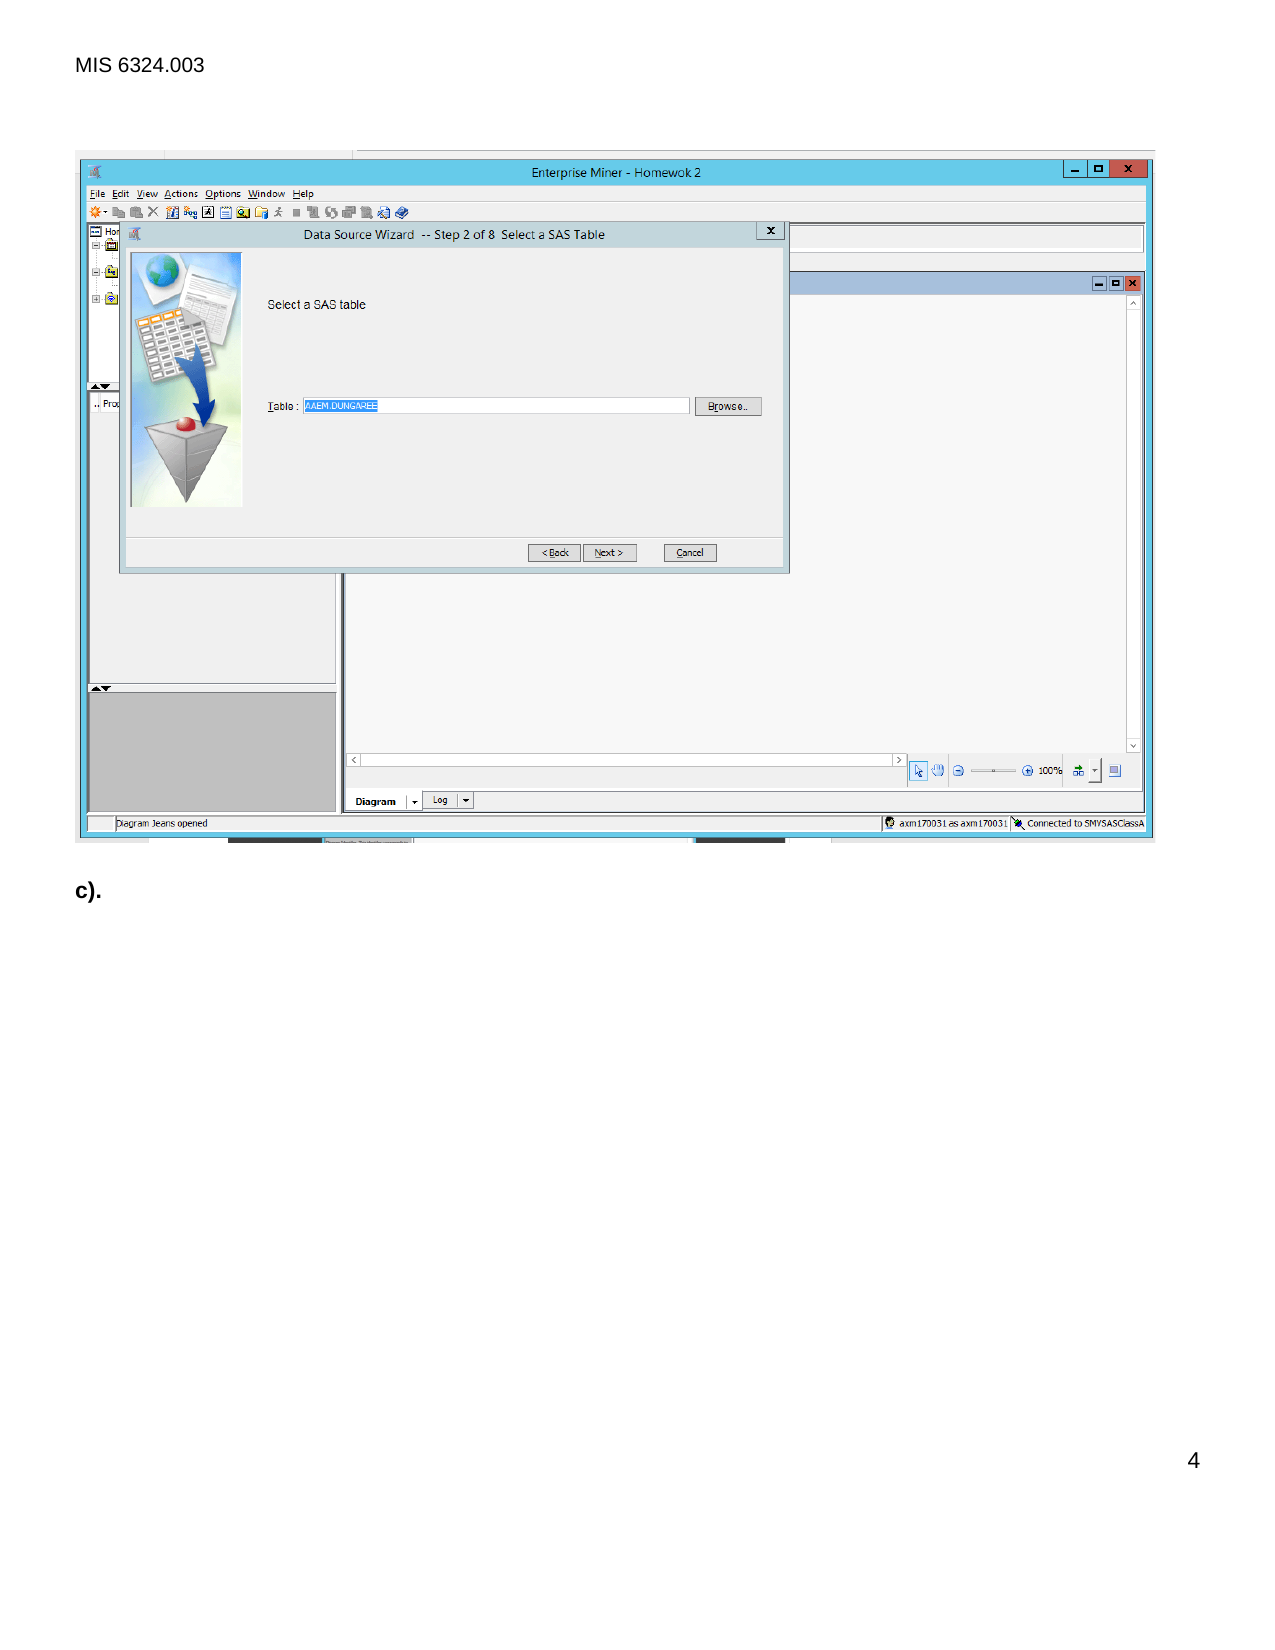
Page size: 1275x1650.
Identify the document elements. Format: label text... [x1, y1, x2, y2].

text c). [75, 877, 1200, 903]
picture [75, 150, 1156, 843]
